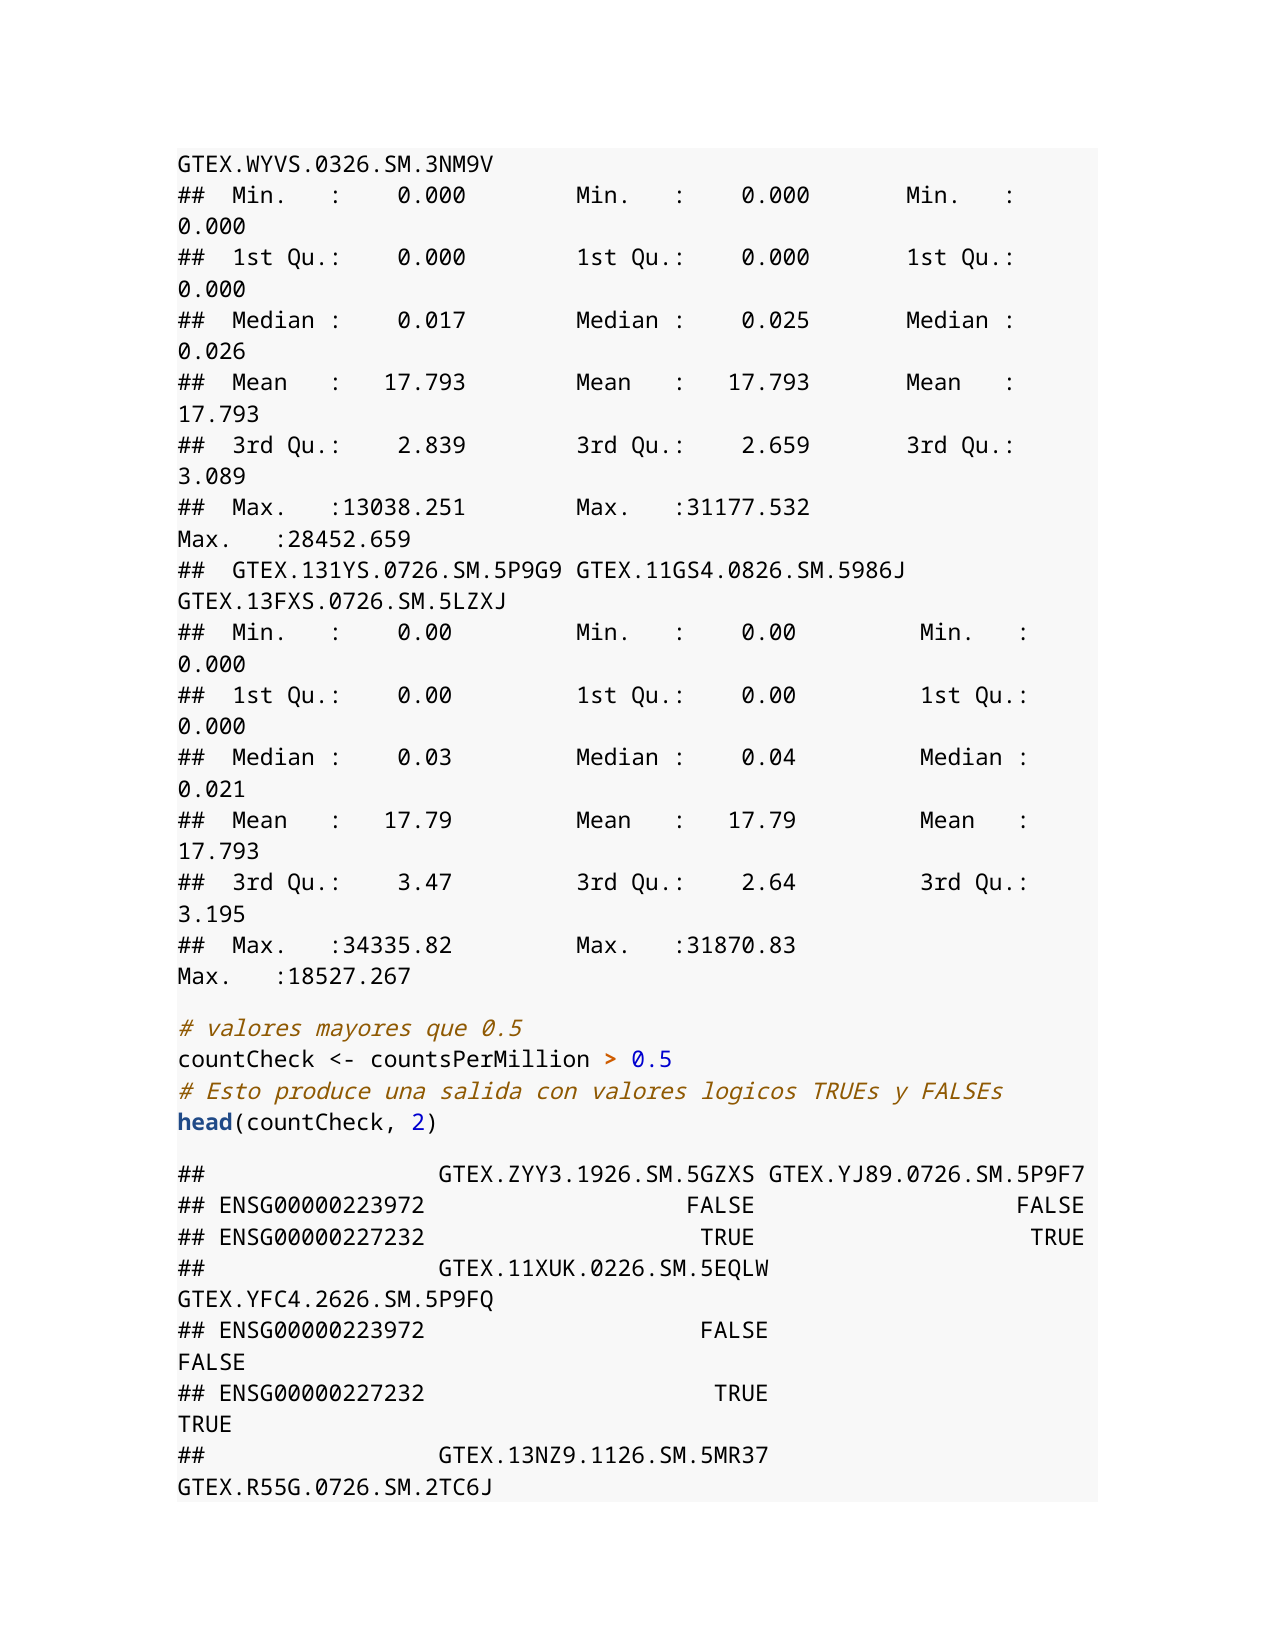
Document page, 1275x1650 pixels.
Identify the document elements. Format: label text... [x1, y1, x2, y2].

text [177, 1158, 1098, 1502]
text # valores mayores que 0.5 countCheck <- countsPerMillion > 0.5 # Esto produce una salida con valores logicos TRUEs y FALSEs head(countCheck, 2) [177, 1012, 1098, 1137]
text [177, 148, 1098, 991]
